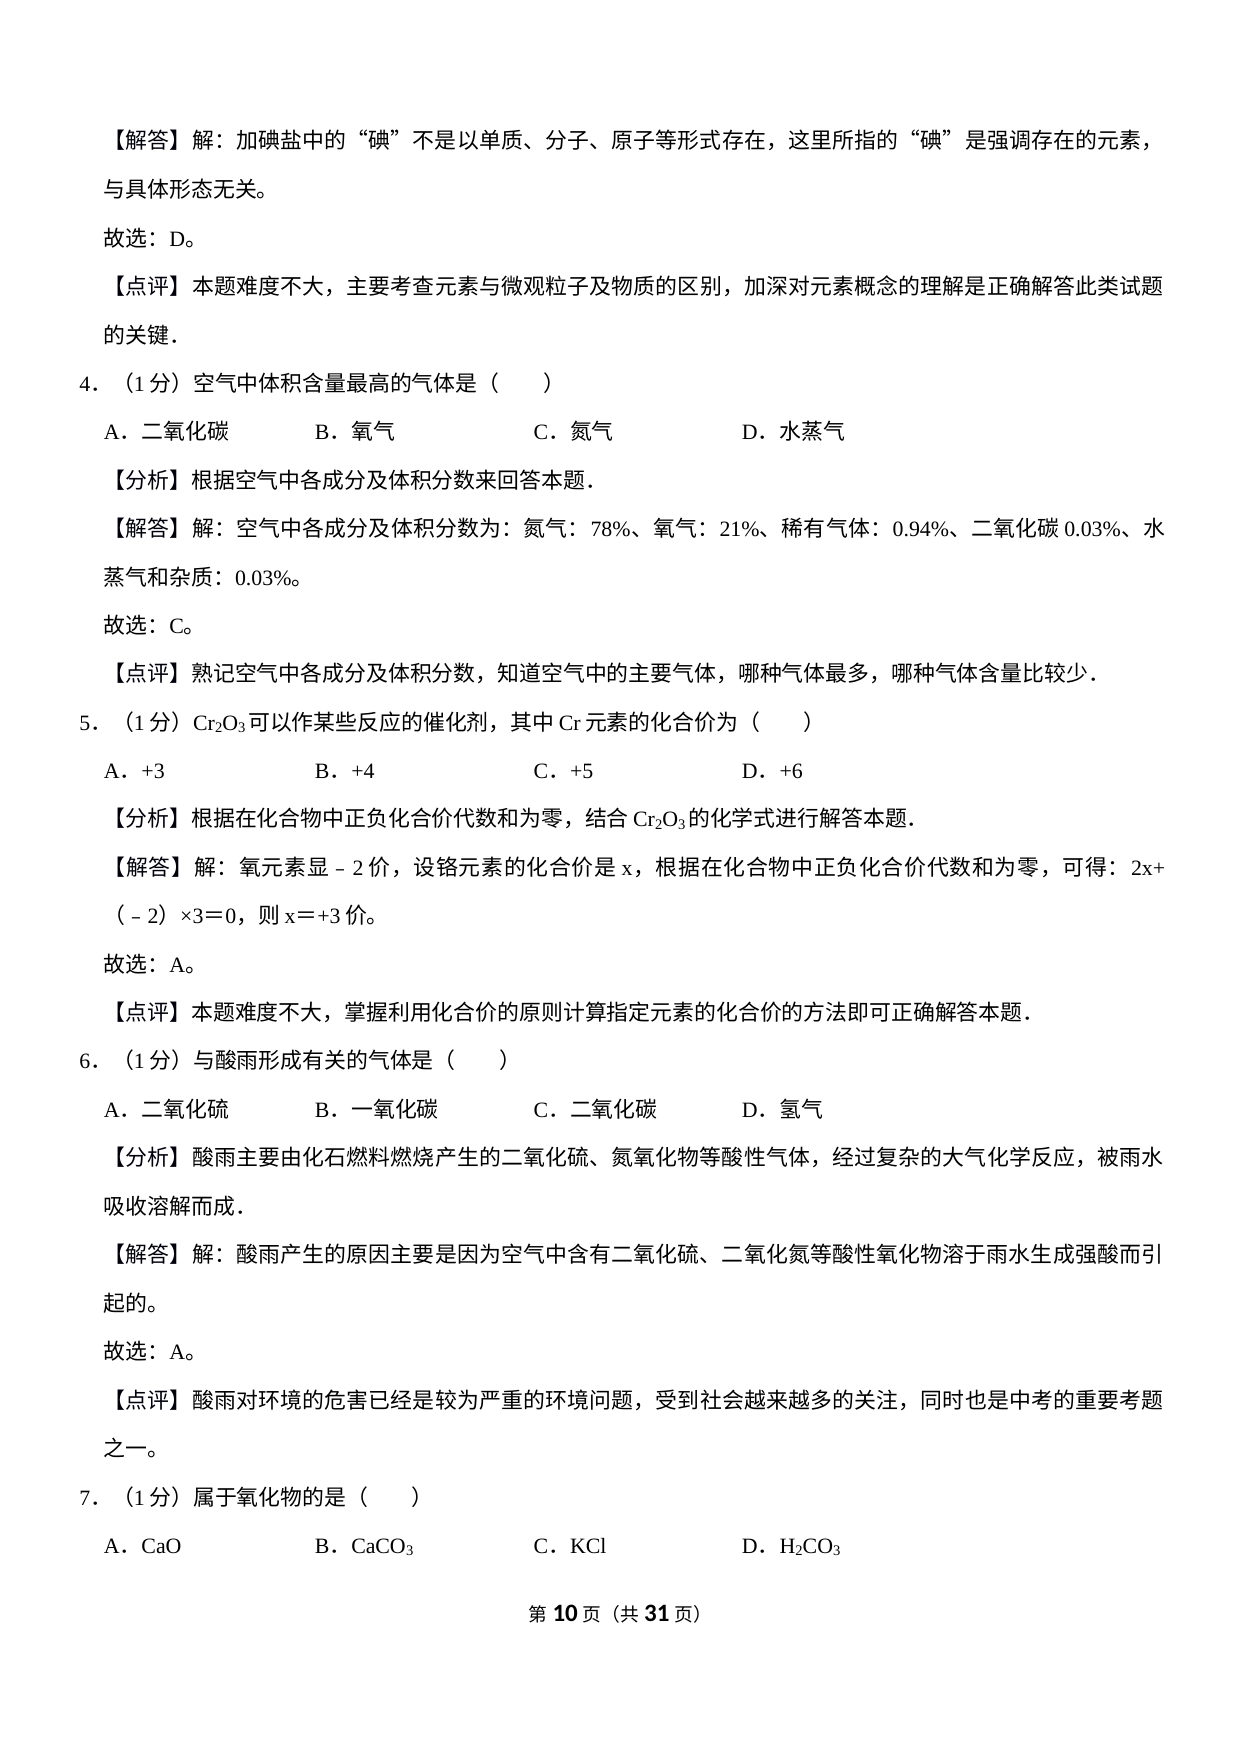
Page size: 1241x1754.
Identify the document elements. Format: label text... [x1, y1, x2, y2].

text 故选：A。 [103, 946, 1165, 979]
text 故选：A。 [103, 1334, 1165, 1366]
text 【解答】解：空气中各成分及体积分数为：氮气：78%、氧气：21%、稀有气体：0.94%、二氧化碳0.03%、水蒸气和杂质：0.03%。 [103, 511, 1165, 592]
text 【解答】解：酸雨产生的原因主要是因为空气中含有二氧化硫、二氧化氮等酸性氧化物溶于雨水生成强酸而引起的。 [103, 1237, 1165, 1318]
text 【分析】根据空气中各成分及体积分数来回答本题． [103, 462, 1165, 495]
text 【点评】熟记空气中各成分及体积分数，知道空气中的主要气体，哪种气体最多，哪种气体含量比较少． [103, 656, 1165, 688]
text 【解答】解：氧元素显﹣2价，设铬元素的化合价是x，根据在化合物中正负化合价代数和为零，可得：2x+（﹣2）×3＝0，则x＝+3价。 [103, 849, 1165, 931]
text A．二氧化碳 B．氧气 C．氮气 D．水蒸气 [75, 414, 1165, 446]
text 【点评】本题难度不大，主要考查元素与微观粒子及物质的区别，加深对元素概念的理解是正确解答此类试题的关键． [103, 268, 1165, 350]
text 5．（1分）Cr2O3可以作某些反应的催化剂，其中Cr元素的化合价为（ ） [79, 704, 1165, 737]
text A．CaO B．CaCO3 C．KCl D．H2CO3 [75, 1528, 1165, 1560]
text 【解答】解：加碘盐中的“碘”不是以单质、分子、原子等形式存在，这里所指的“碘”是强调存在的元素，与具体形态无关。 [103, 123, 1165, 204]
text 故选：C。 [103, 608, 1165, 640]
text A．+3 B．+4 C．+5 D．+6 [75, 753, 1165, 785]
text 6．（1分）与酸雨形成有关的气体是（ ） [79, 1043, 1165, 1076]
text 【点评】本题难度不大，掌握利用化合价的原则计算指定元素的化合价的方法即可正确解答本题． [103, 995, 1165, 1027]
text A．二氧化硫 B．一氧化碳 C．二氧化碳 D．氢气 [75, 1091, 1165, 1124]
text 故选：D。 [103, 220, 1165, 253]
text 【分析】酸雨主要由化石燃料燃烧产生的二氧化硫、氮氧化物等酸性气体，经过复杂的大气化学反应，被雨水吸收溶解而成． [103, 1140, 1165, 1221]
text 【点评】酸雨对环境的危害已经是较为严重的环境问题，受到社会越来越多的关注，同时也是中考的重要考题之一。 [103, 1382, 1165, 1463]
text 4．（1分）空气中体积含量最高的气体是（ ） [79, 366, 1165, 398]
text 7．（1分）属于氧化物的是（ ） [79, 1479, 1165, 1512]
text 【分析】根据在化合物中正负化合价代数和为零，结合Cr2O3的化学式进行解答本题． [103, 801, 1165, 833]
